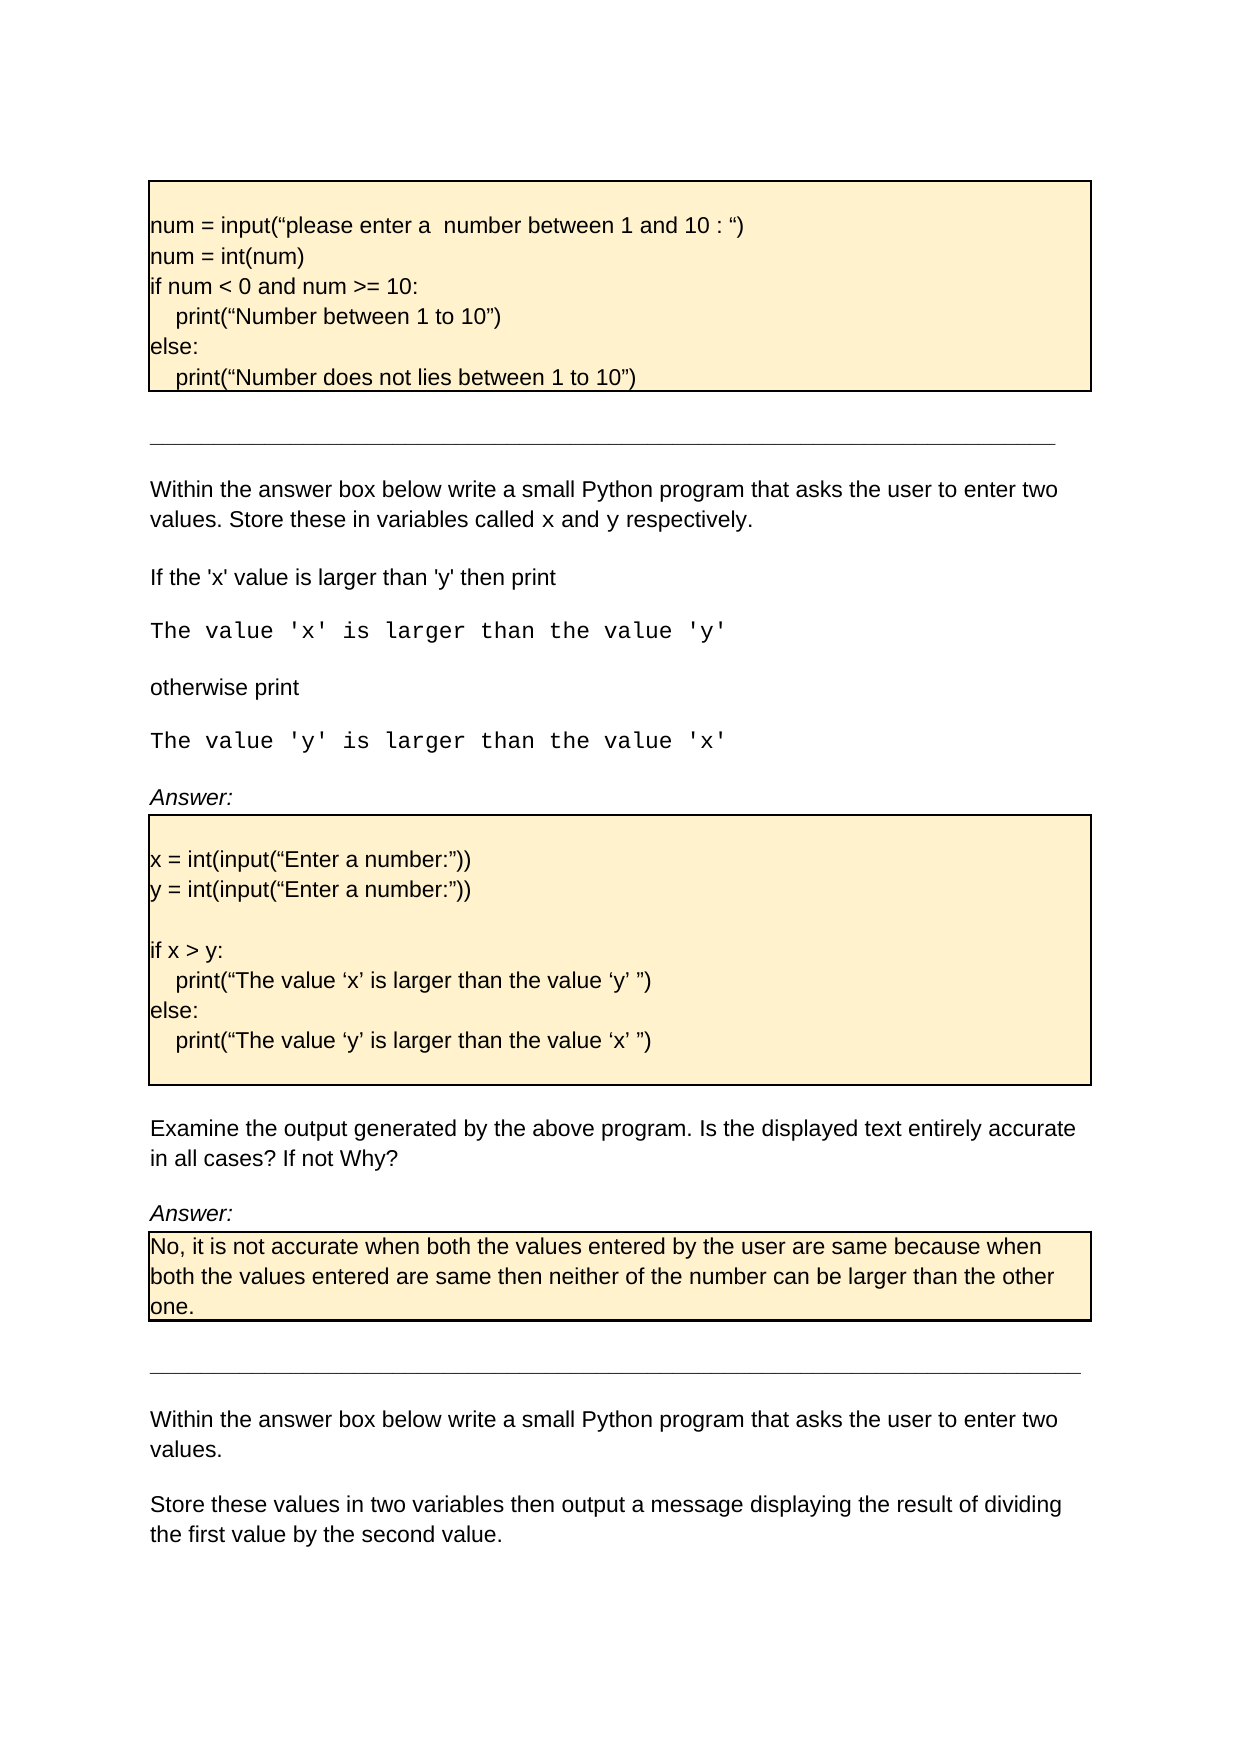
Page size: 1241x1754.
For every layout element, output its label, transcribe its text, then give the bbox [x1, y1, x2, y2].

text Within the answer box below write a small Python program that asks the user to enter two values. Store these in variables called x and y respectively. [150, 476, 1090, 534]
text if x > y: [150, 935, 1090, 963]
text x = int(input(“Enter a number:”)) [150, 844, 1090, 873]
text Examine the output generated by the above program. Is the displayed text entirely accurate in all cases? If not Why? [150, 1115, 1090, 1172]
text Within the answer box below write a small Python program that asks the user to enter two values. [150, 1406, 1090, 1462]
text Answer: [150, 1200, 1090, 1227]
text print(“Number does not lies between 1 to 10”) [150, 361, 1090, 390]
text If the 'x' value is larger than 'y' then print [150, 564, 1090, 590]
text num = input(“please enter a number between 1 and 10 : “) [150, 210, 1090, 239]
text Answer: [150, 784, 1090, 810]
text else: [150, 331, 1090, 360]
text otherwise print [150, 674, 1090, 700]
text No, it is not accurate when both the values entered by the user are same because when both the values entered are same then neither of the number can be larger than the other one. [150, 1233, 1090, 1319]
text if num < 0 and num >= 10: [150, 271, 1090, 299]
text _______________________________________________________________________ [150, 421, 1090, 447]
text else: [150, 995, 1090, 1024]
text print(“Number between 1 to 10”) [150, 301, 1090, 329]
text y = int(input(“Enter a number:”)) [150, 874, 1090, 903]
text print(“The value ‘y’ is larger than the value ‘x’ ”) [150, 1025, 1090, 1054]
text The value 'x' is larger than the value 'y' [150, 619, 1090, 645]
text num = int(num) [150, 241, 1090, 269]
text print(“The value ‘x’ is larger than the value ‘y’ ”) [150, 965, 1090, 993]
text Store these values in two variables then output a message displaying the result of dividing the first value by the second value. [150, 1491, 1090, 1548]
text The value 'y' is larger than the value 'x' [150, 729, 1090, 755]
text _________________________________________________________________________ [150, 1350, 1090, 1377]
